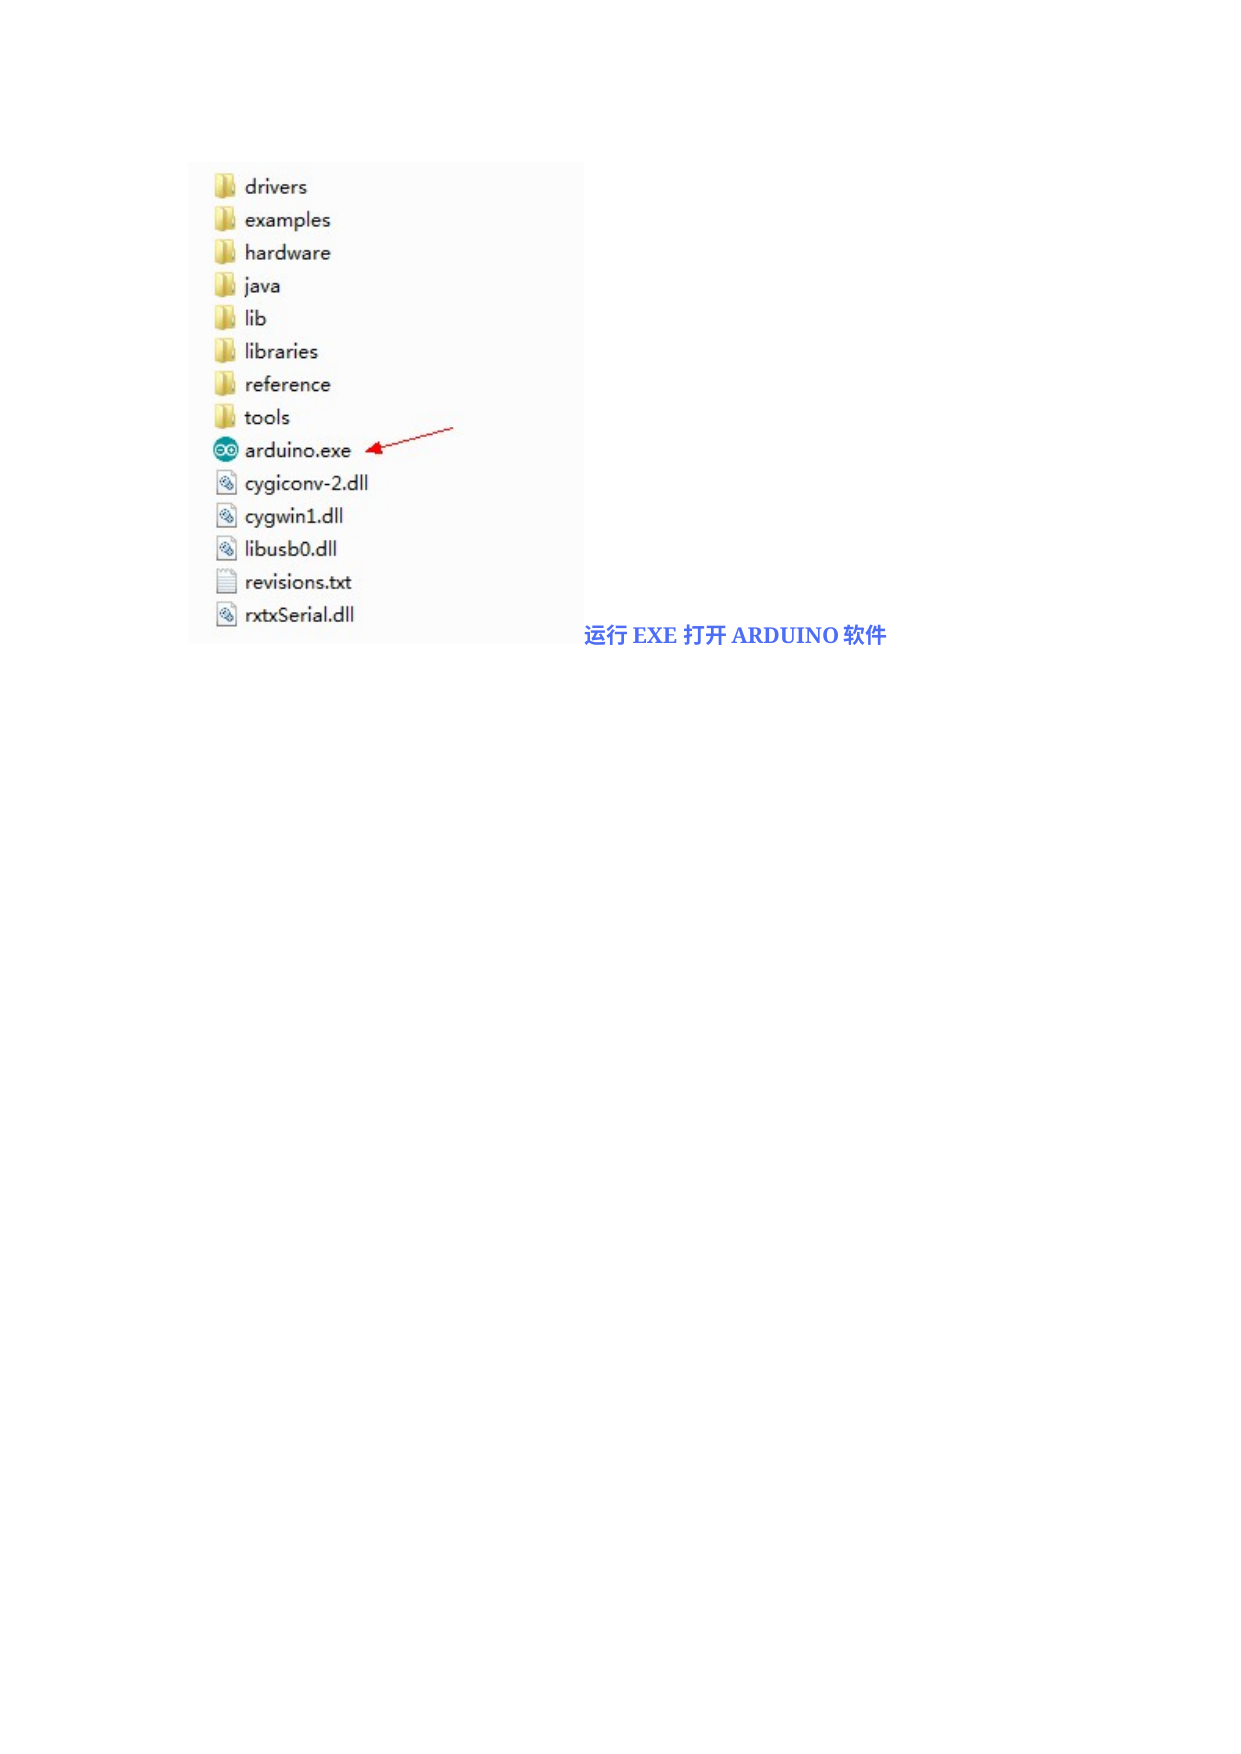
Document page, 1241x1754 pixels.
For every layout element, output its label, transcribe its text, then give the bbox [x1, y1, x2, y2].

picture [187, 162, 585, 644]
